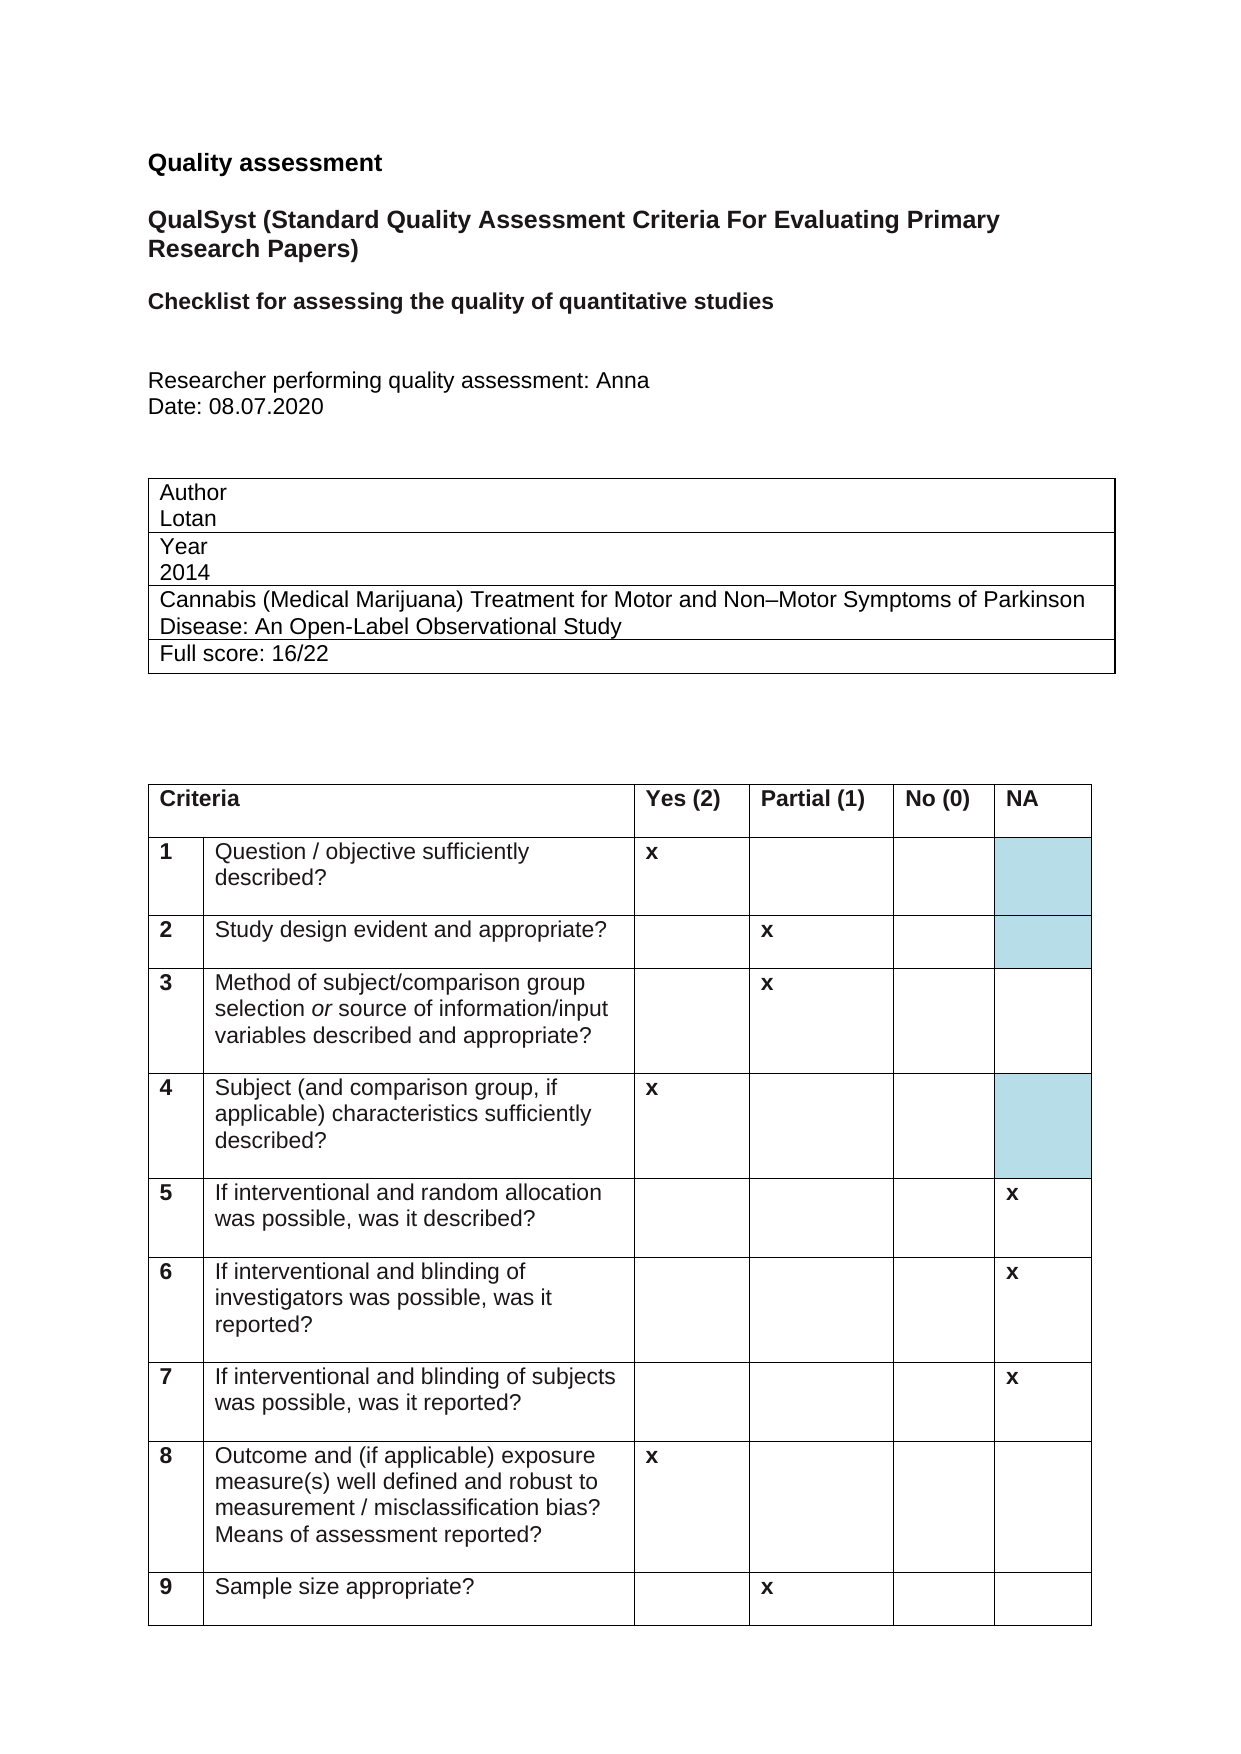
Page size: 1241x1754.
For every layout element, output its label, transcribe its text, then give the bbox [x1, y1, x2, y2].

table_cell [750, 1179, 893, 1257]
table_header NA [995, 785, 1091, 837]
table_cell 2 [149, 916, 203, 968]
table_cell x [995, 1363, 1091, 1441]
table_cell [750, 1074, 893, 1178]
table_cell 5 [149, 1179, 203, 1257]
table_cell [635, 1363, 749, 1441]
table_cell [750, 838, 893, 915]
table_cell Full score: 16/22 [149, 640, 1114, 673]
table_header No (0) [894, 785, 994, 837]
table_cell [995, 1442, 1091, 1572]
table_cell [750, 1442, 893, 1572]
table_header Partial (1) [750, 785, 893, 837]
table_cell Year 2014 [149, 533, 1114, 585]
table_cell 6 [149, 1258, 203, 1362]
table_cell [635, 969, 749, 1073]
table_cell x [995, 1179, 1091, 1257]
table_cell 7 [149, 1363, 203, 1441]
table_cell x [750, 1573, 893, 1624]
table_cell Question / objective sufficiently described? [204, 838, 634, 915]
table_cell 8 [149, 1442, 203, 1572]
table_cell [894, 1363, 994, 1441]
table_cell x [750, 969, 893, 1073]
table_cell Study design evident and appropriate? [204, 916, 634, 968]
table_cell [635, 1573, 749, 1624]
text QualSyst (Standard Quality Assessment Criteria For Evaluating Primary Research Papers) [148, 205, 1093, 263]
table_cell [635, 916, 749, 968]
table_cell [750, 1258, 893, 1362]
table_cell [894, 1074, 994, 1178]
table_cell x [635, 1074, 749, 1178]
table_cell [995, 969, 1091, 1073]
table_cell [635, 1258, 749, 1362]
text Checklist for assessing the quality of quantitative studies [148, 288, 1093, 314]
table_cell 4 [149, 1074, 203, 1178]
table_cell 9 [149, 1573, 203, 1624]
table_cell 3 [149, 969, 203, 1073]
table_cell Sample size appropriate? [204, 1573, 634, 1624]
table_cell [894, 1573, 994, 1624]
table_cell x [750, 916, 893, 968]
table_cell [995, 1074, 1091, 1178]
table_header Yes (2) [635, 785, 749, 837]
table_cell [635, 1179, 749, 1257]
text Date: 08.07.2020 [148, 393, 1093, 419]
text Researcher performing quality assessment: Anna [148, 367, 1093, 393]
table_cell Outcome and (if applicable) exposure measure(s) well defined and robust to measurement / misclassification bias? Means of assessment reported? [204, 1442, 634, 1572]
table_cell x [995, 1258, 1091, 1362]
table_cell If interventional and random allocation was possible, was it described? [204, 1179, 634, 1257]
table_cell [894, 838, 994, 915]
table_cell [894, 969, 994, 1073]
table_cell [894, 916, 994, 968]
table_cell [750, 1363, 893, 1441]
text Quality assessment [148, 148, 1093, 176]
table_cell [894, 1442, 994, 1572]
table_cell If interventional and blinding of investigators was possible, was it reported? [204, 1258, 634, 1362]
table_cell Subject (and comparison group, if applicable) characteristics sufficiently described? [204, 1074, 634, 1178]
table_cell Cannabis (Medical Marijuana) Treatment for Motor and Non–Motor Symptoms of Parkinson Disease: An Open-Label Observational Study [149, 586, 1114, 639]
table_cell Method of subject/comparison group selection or source of information/input variables described and appropriate? [204, 969, 634, 1073]
table_header Author Lotan [149, 479, 1114, 532]
table_cell If interventional and blinding of subjects was possible, was it reported? [204, 1363, 634, 1441]
table_cell x [635, 838, 749, 915]
table_cell [995, 1573, 1091, 1624]
table_cell [995, 916, 1091, 968]
table_cell 1 [149, 838, 203, 915]
table_cell [894, 1179, 994, 1257]
table_cell [995, 838, 1091, 915]
table_cell x [635, 1442, 749, 1572]
table_cell [894, 1258, 994, 1362]
table_header Criteria [149, 785, 634, 837]
